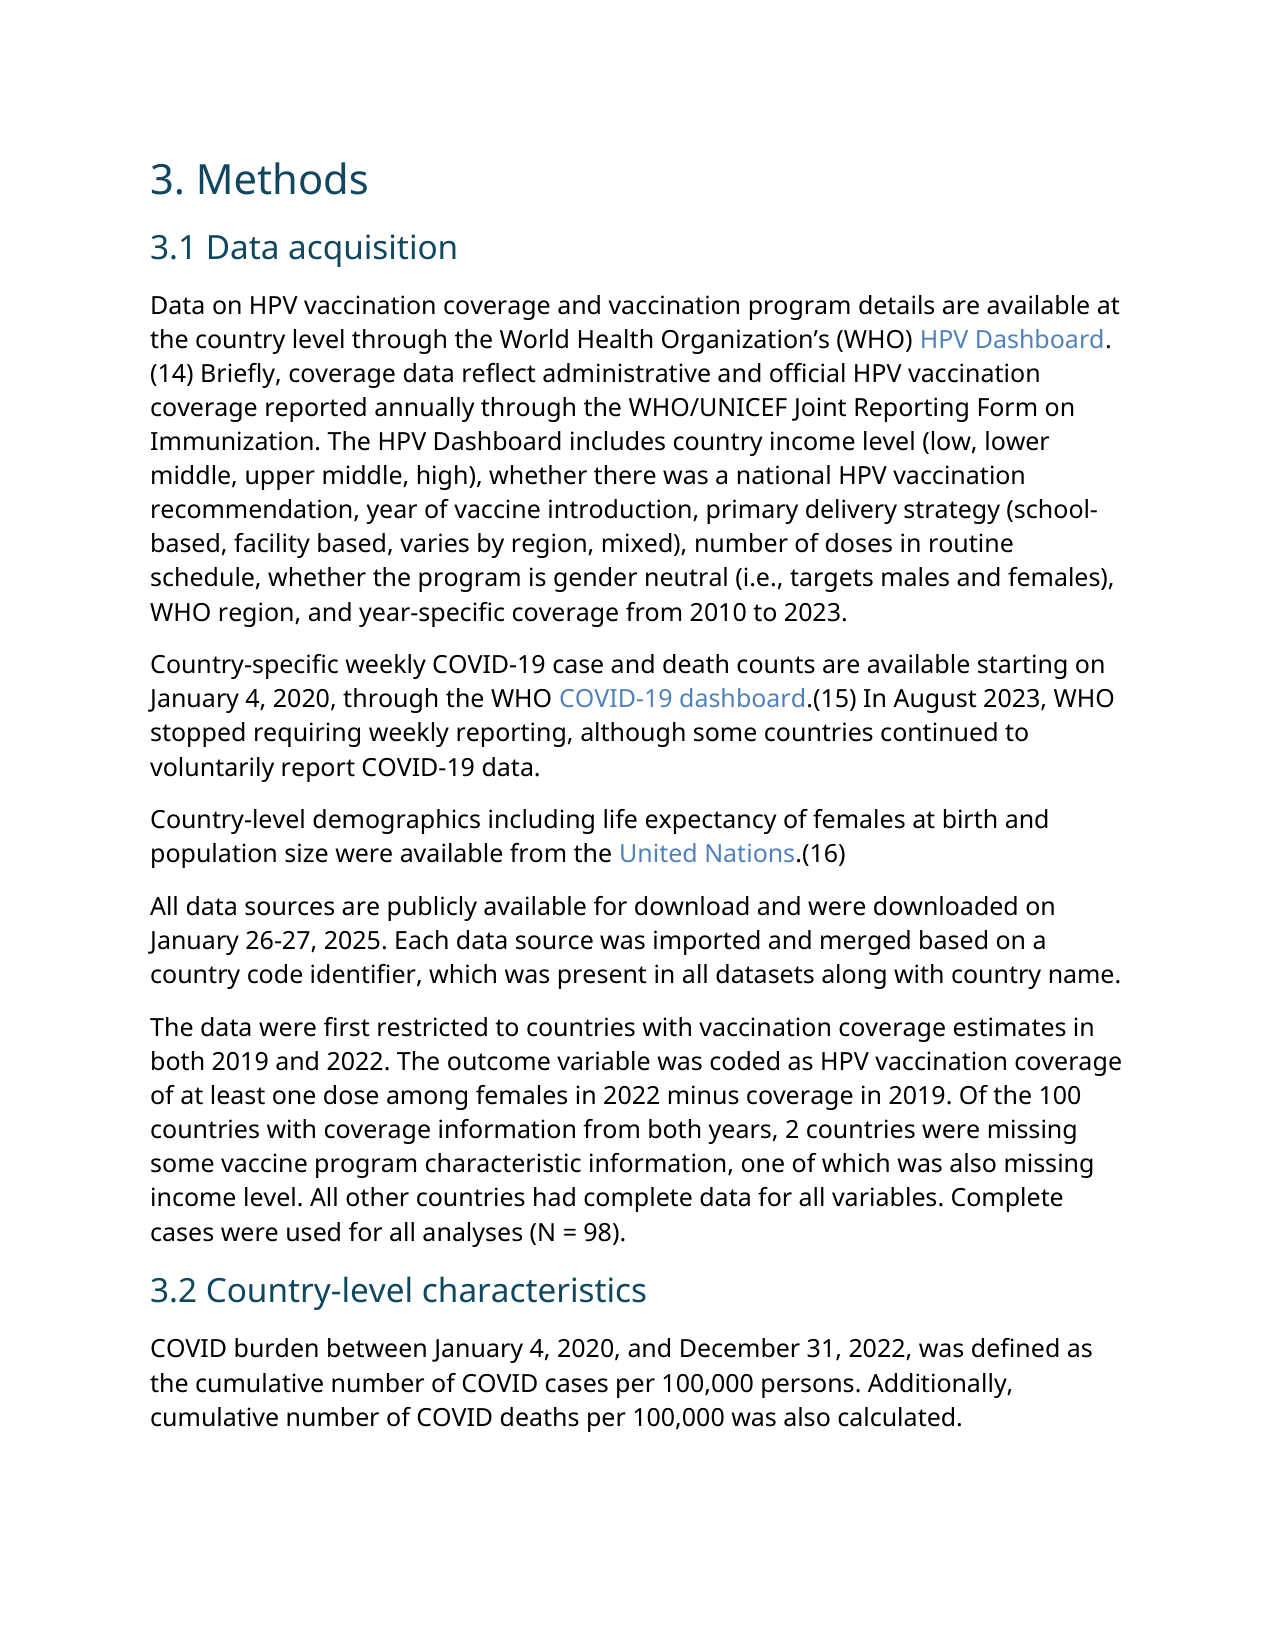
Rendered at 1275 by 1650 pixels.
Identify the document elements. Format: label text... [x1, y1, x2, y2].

text COVID burden between January 4, 2020, and December 31, 2022, was defined as the cumulative number of COVID cases per 100,000 persons. Additionally, cumulative number of COVID deaths per 100,000 was also calculated. [150, 1331, 1125, 1433]
subtitle 3.2 Country-level characteristics [150, 1267, 1125, 1312]
text Data on HPV vaccination coverage and vaccination program details are available at the country level through the World Health Organization’s (WHO) HPV Dashboard.(14) Briefly, coverage data reflect administrative and official HPV vaccination coverage reported annually through the WHO/UNICEF Joint Reporting Form on Immunization. The HPV Dashboard includes country income level (low, lower middle, upper middle, high), whether there was a national HPV vaccination recommendation, year of vaccine introduction, primary delivery strategy (school-based, facility based, varies by region, mixed), number of doses in routine schedule, whether the program is gender neutral (i.e., targets males and females), WHO region, and year-specific coverage from 2010 to 2023. [150, 288, 1125, 628]
text All data sources are publicly available for download and were downloaded on January 26-27, 2025. Each data source was imported and merged based on a country code identifier, which was present in all datasets along with country name. [150, 889, 1125, 991]
subtitle 3. Methods [150, 150, 1125, 207]
subtitle 3.1 Data acquisition [150, 223, 1125, 269]
text The data were first restricted to countries with vaccination coverage estimates in both 2019 and 2022. The outcome variable was coded as HPV vaccination coverage of at least one dose among females in 2022 minus coverage in 2019. Of the 100 countries with coverage information from both years, 2 countries were missing some vaccine program characteristic information, one of which was also missing income level. All other countries had complete data for all variables. Complete cases were used for all analyses (N = 98). [150, 1010, 1125, 1248]
text Country-specific weekly COVID-19 case and death counts are available starting on January 4, 2020, through the WHO COVID-19 dashboard.(15) In August 2023, WHO stopped requiring weekly reporting, although some countries continued to voluntarily report COVID-19 data. [150, 647, 1125, 783]
text Country-level demographics including life expectancy of females at birth and population size were available from the United Nations.(16) [150, 802, 1125, 870]
